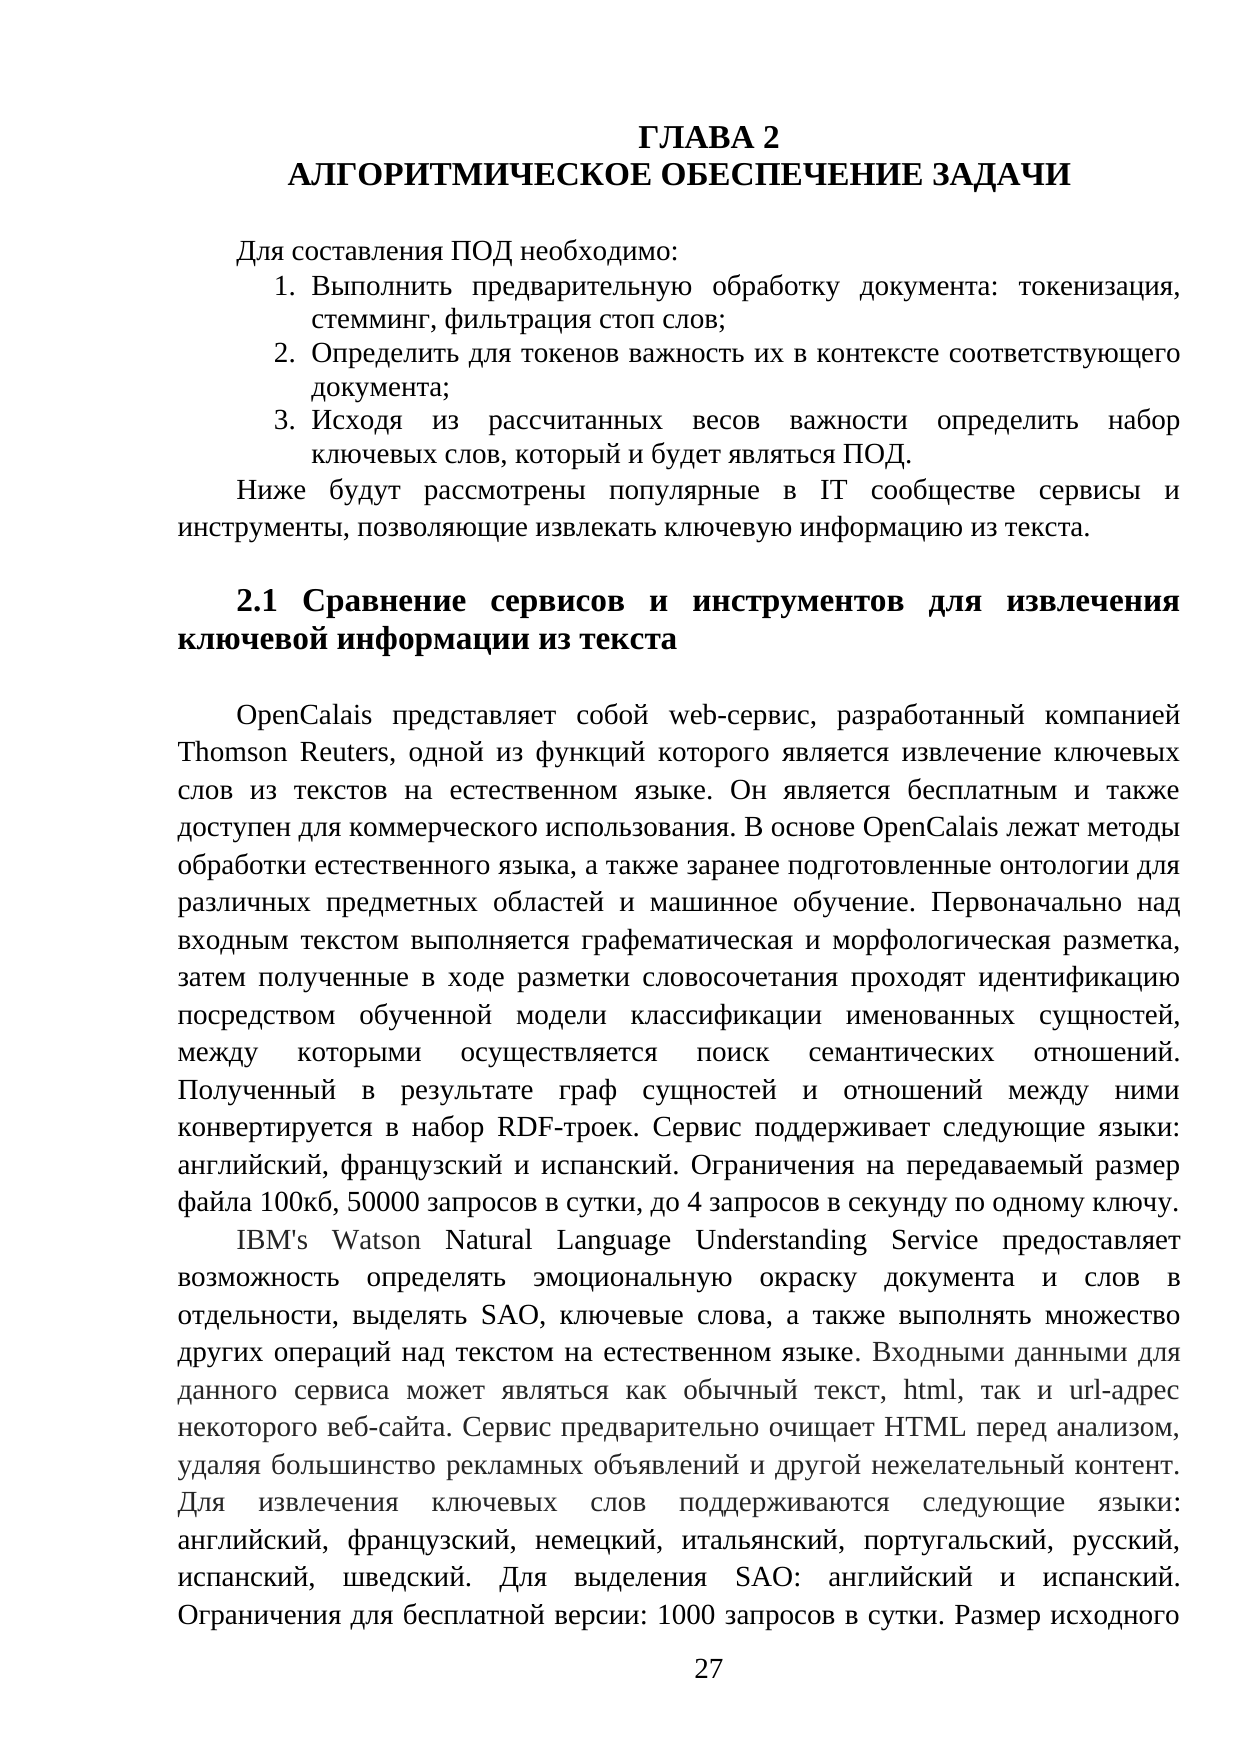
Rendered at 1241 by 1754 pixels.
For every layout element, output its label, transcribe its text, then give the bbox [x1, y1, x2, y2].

subtitle 2.1 Сравнение сервисов и инструментов для извлечения ключевой информации из текста [177, 582, 1181, 657]
subtitle ГЛАВА 2 АЛГОРИТМИЧЕСКОЕ ОБЕСПЕЧЕНИЕ ЗАДАЧИ [177, 118, 1181, 193]
list Определить для токенов важность их в контексте соответствующего документа; [274, 335, 1181, 402]
text Для составления ПОД необходимо: [177, 231, 1181, 268]
list Исходя из рассчитанных весов важности определить набор ключевых слов, который и будет являться ПОД. [274, 402, 1181, 469]
text Ниже будут рассмотрены популярные в IT сообществе сервисы и инструменты, позволяющие извлекать ключевую информацию из текста. [177, 469, 1181, 544]
list Выполнить предварительную обработку документа: токенизация, стемминг, фильтрация стоп слов; [274, 268, 1181, 335]
text OpenCalais представляет собой web-сервис, разработанный компанией Thomson Reuters, одной из функций которого является извлечение ключевых слов из текстов на естественном языке. Он является бесплатным и также доступен для коммерческого использования. В основе OpenCalais лежат методы обработки естественного языка, а также заранее подготовленные онтологии для различных предметных областей и машинное обучение. Первоначально над входным текстом выполняется графематическая и морфологическая разметка, затем полученные в ходе разметки словосочетания проходят идентификацию посредством обученной модели классификации именованных сущностей, между которыми осуществляется поиск семантических отношений. Полученный в результате граф сущностей и отношений между ними конвертируется в набор RDF-троек. Сервис поддерживает следующие языки: английский, французский и испанский. Ограничения на передаваемый размер файла 100кб, 50000 запросов в сутки, до 4 запросов в секунду по одному ключу. [177, 694, 1181, 1219]
